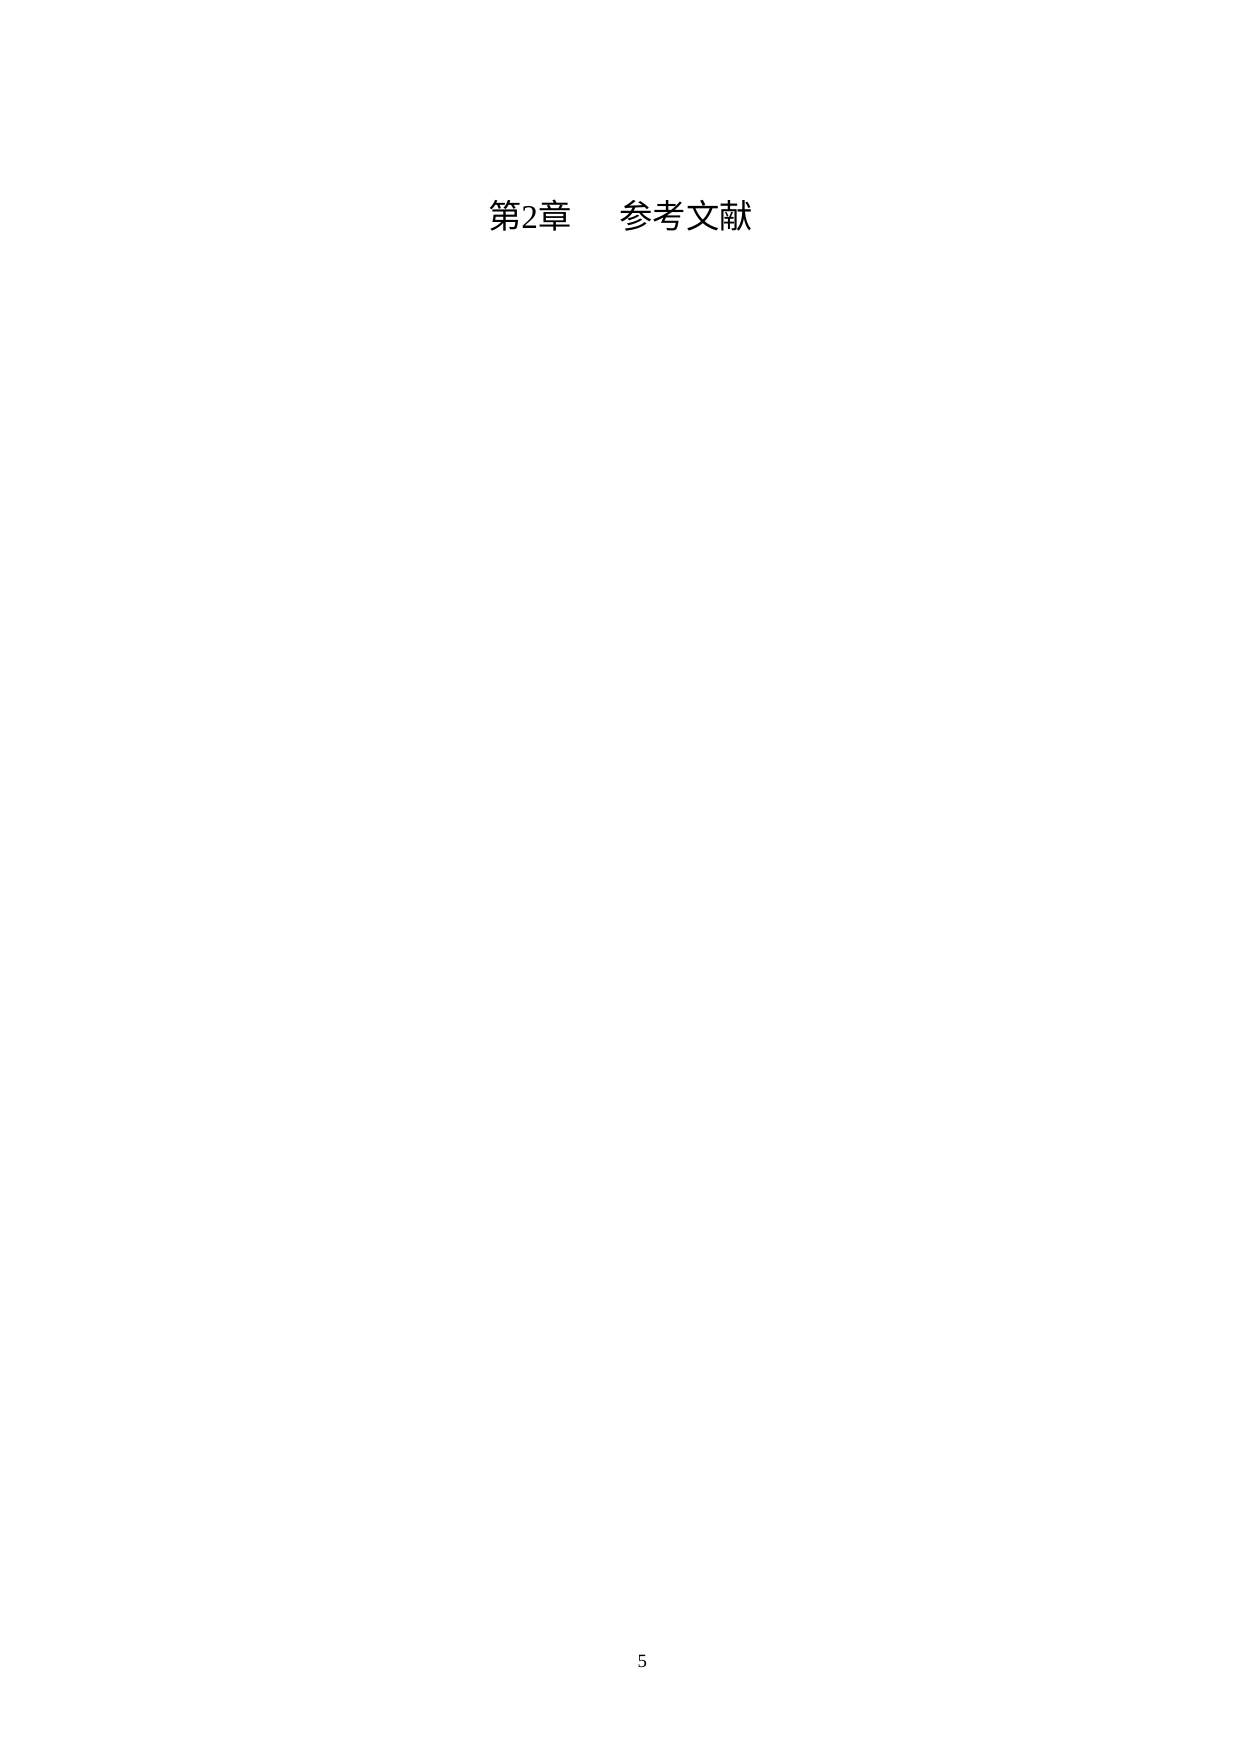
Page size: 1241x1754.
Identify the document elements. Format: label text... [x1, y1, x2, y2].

subtitle 参考文献 [118, 182, 1122, 247]
